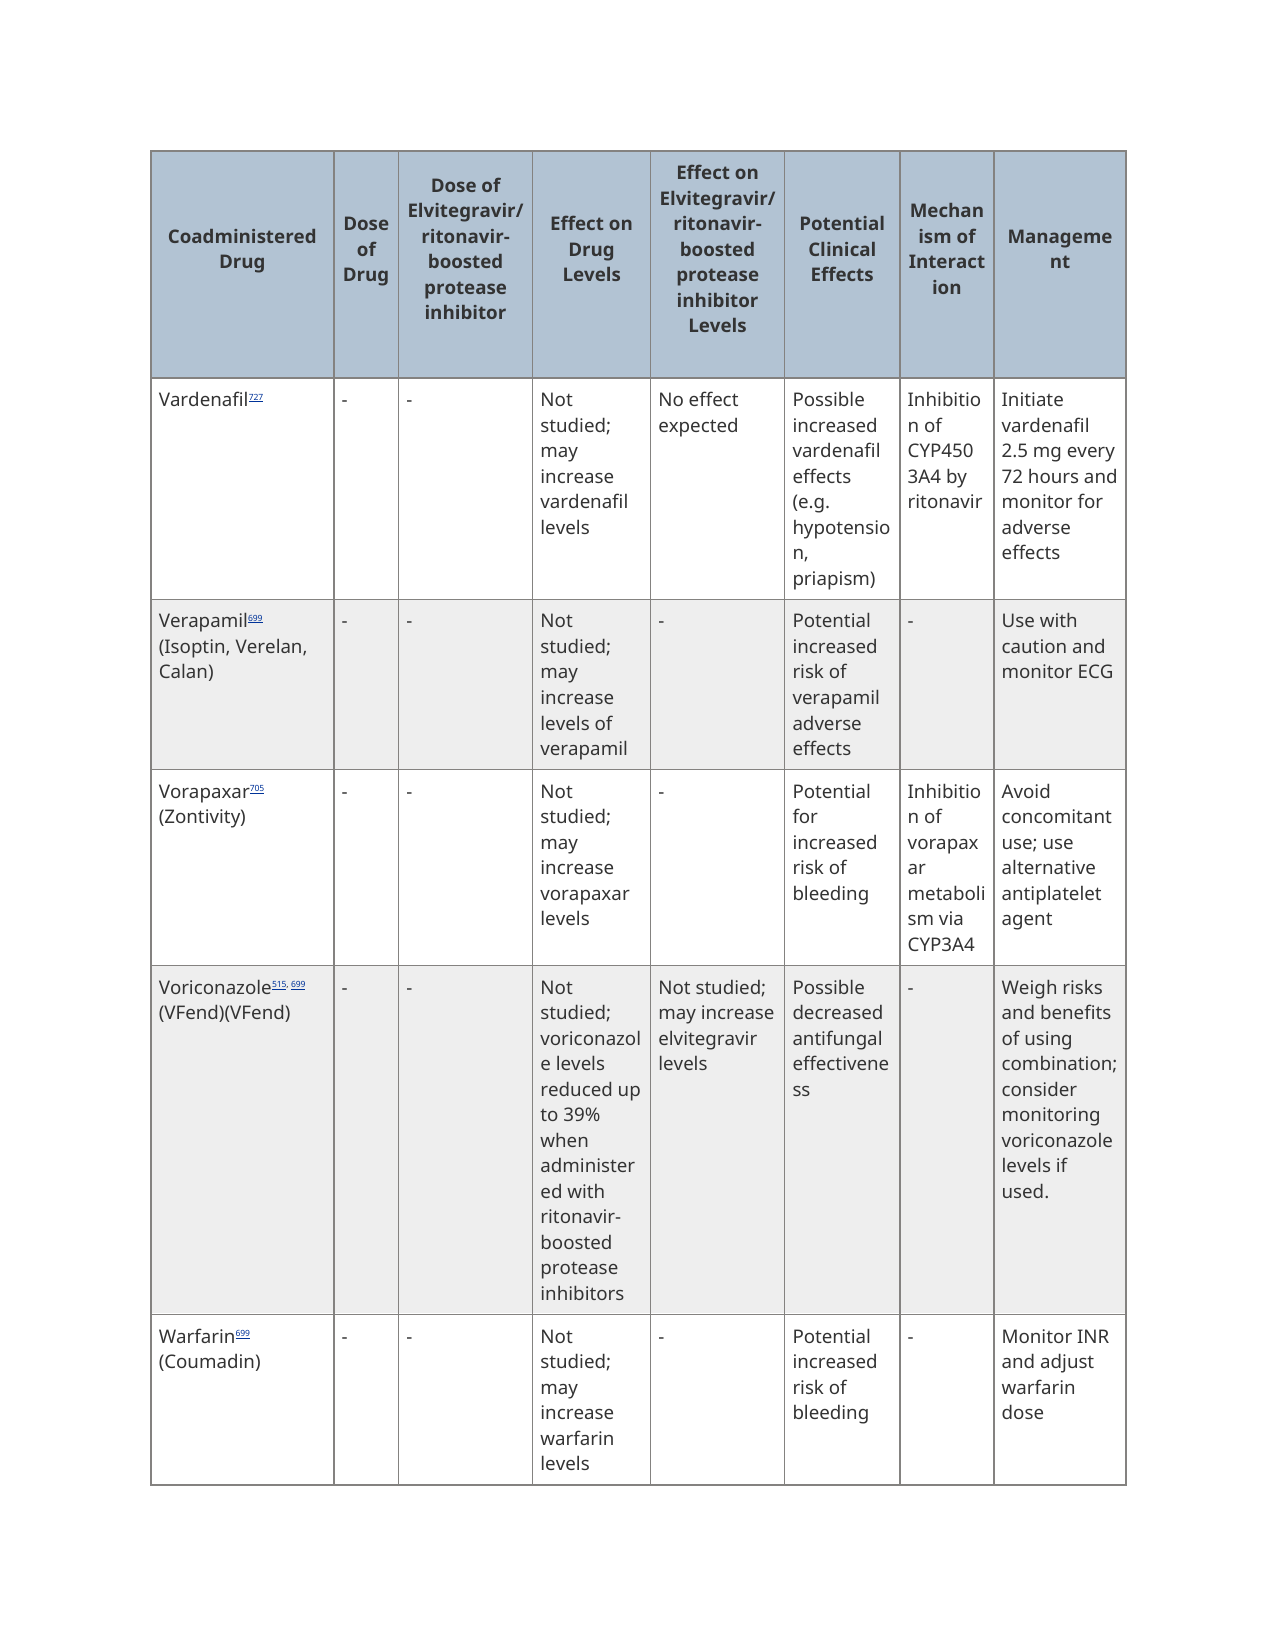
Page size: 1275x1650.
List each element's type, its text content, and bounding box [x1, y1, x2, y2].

table_cell Not studied; may increase vorapaxar levels [533, 770, 650, 964]
table_cell Not studied; may increase vardenafil levels [533, 379, 650, 598]
table_cell - [651, 600, 784, 769]
table_cell - [335, 1315, 398, 1484]
table_cell Monitor INR and adjust warfarin dose [995, 1315, 1125, 1484]
table_cell - [335, 966, 398, 1313]
table_cell - [399, 600, 532, 769]
table_cell Inhibition of vorapaxar metabolism via CYP3A4 [901, 770, 993, 964]
table_cell Inhibition of CYP450 3A4 by ritonavir [901, 379, 993, 598]
table_header Management [995, 152, 1125, 377]
table_cell Not studied; may increase elvitegravir levels [651, 966, 784, 1313]
table_cell - [901, 600, 993, 769]
table_cell - [901, 966, 993, 1313]
table_cell Potential for increased risk of bleeding [785, 770, 899, 964]
table_cell Not studied; voriconazole levels reduced up to 39% when administered with ritonavir-boosted protease inhibitors [533, 966, 650, 1313]
table_header Potential Clinical Effects [785, 152, 899, 377]
table_header Mechanism of Interaction [901, 152, 993, 377]
table_cell - [399, 379, 532, 598]
table_cell Not studied; may increase warfarin levels [533, 1315, 650, 1484]
table_cell Potential increased risk of verapamil adverse effects [785, 600, 899, 769]
table_cell Voriconazole515, 699 (VFend)(VFend) [152, 966, 333, 1313]
table_cell - [399, 770, 532, 964]
table_cell Use with caution and monitor ECG [995, 600, 1125, 769]
table_cell Warfarin699 (Coumadin) [152, 1315, 333, 1484]
table_cell Avoid concomitant use; use alternative antiplatelet agent [995, 770, 1125, 964]
table_cell - [399, 1315, 532, 1484]
table_cell - [651, 770, 784, 964]
table_cell Initiate vardenafil 2.5 mg every 72 hours and monitor for adverse effects [995, 379, 1125, 598]
table_header Coadministered Drug [152, 152, 333, 377]
table_cell - [901, 1315, 993, 1484]
table_header Effect on Drug Levels [533, 152, 650, 377]
table_cell - [335, 770, 398, 964]
table_header Effect on Elvitegravir/ritonavir-boosted protease inhibitor Levels [651, 152, 784, 377]
table_header Dose of Elvitegravir/ritonavir-boosted protease inhibitor [399, 152, 532, 377]
table_cell Potential increased risk of bleeding [785, 1315, 899, 1484]
table_cell Possible increased vardenafil effects (e.g. hypotension, priapism) [785, 379, 899, 598]
table_cell Verapamil699 (Isoptin, Verelan, Calan) [152, 600, 333, 769]
table_cell Possible decreased antifungal effectiveness [785, 966, 899, 1313]
table_cell - [335, 379, 398, 598]
table_cell No effect expected [651, 379, 784, 598]
table_cell Weigh risks and benefits of using combination; consider monitoring voriconazole levels if used. [995, 966, 1125, 1313]
table_cell Vorapaxar705 (Zontivity) [152, 770, 333, 964]
table_cell - [651, 1315, 784, 1484]
table_cell - [399, 966, 532, 1313]
table_header Dose of Drug [335, 152, 398, 377]
table_cell Vardenafil727 [152, 379, 333, 598]
table_cell - [335, 600, 398, 769]
table_cell Not studied; may increase levels of verapamil [533, 600, 650, 769]
